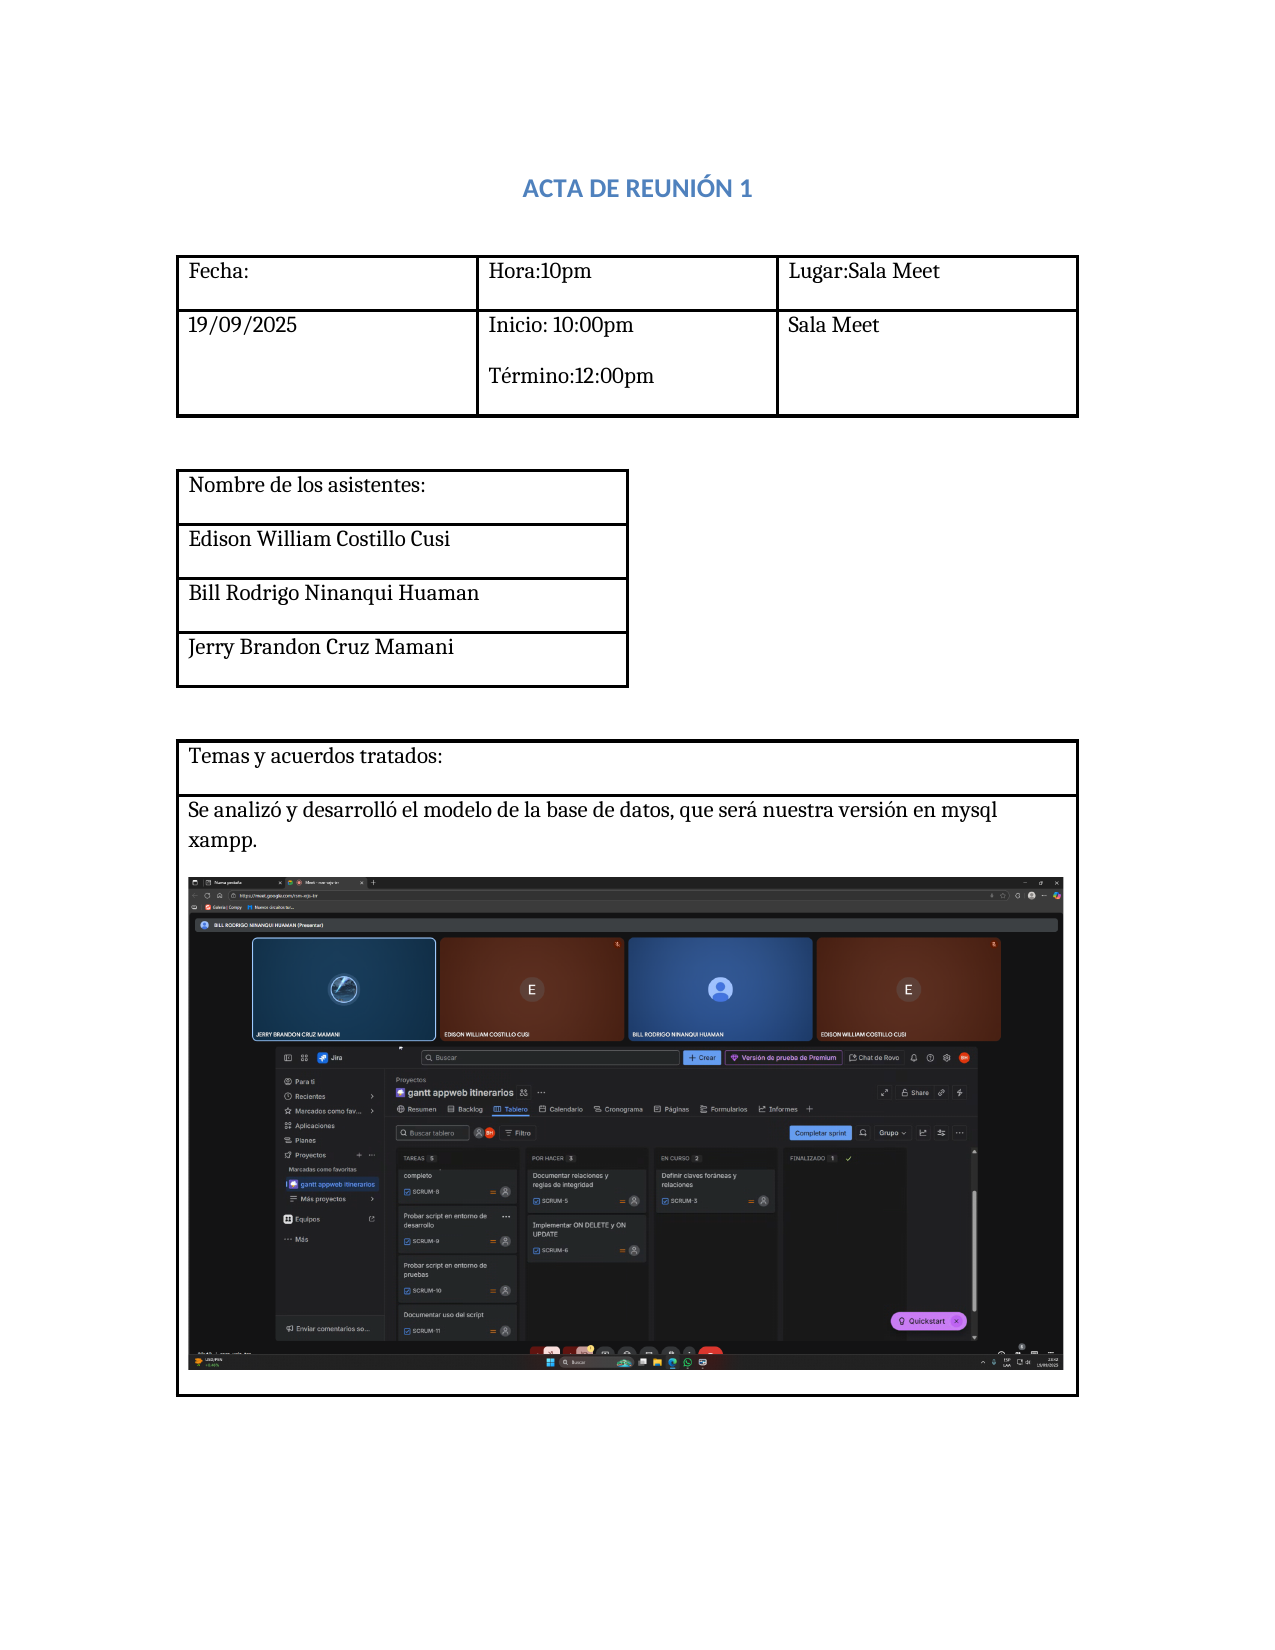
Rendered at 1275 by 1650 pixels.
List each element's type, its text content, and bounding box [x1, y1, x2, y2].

table_cell Edison William Costillo Cusi [179, 526, 626, 577]
table_cell Jerry Brandon Cruz Mamani [179, 634, 626, 685]
picture [188, 877, 1064, 1370]
table_header Lugar:Sala Meet [779, 258, 1076, 309]
table_cell 19/09/2025 [179, 312, 476, 414]
table_header Nombre de los asistentes: [179, 472, 626, 523]
table_header Hora:10pm [479, 258, 776, 309]
table_header Fecha: [179, 258, 476, 309]
table_header Temas y acuerdos tratados: [179, 743, 1076, 793]
table_cell Bill Rodrigo Ninanqui Huaman [179, 580, 626, 631]
table_cell Inicio: 10:00pm Término:12:00pm [479, 312, 776, 414]
table_cell Se analizó y desarrolló el modelo de la base de datos, que será nuestra versión en mysql xampp. [179, 797, 1076, 1394]
subtitle ACTA DE REUNIÓN 1 [187, 171, 1087, 204]
table_cell Sala Meet [779, 312, 1076, 414]
